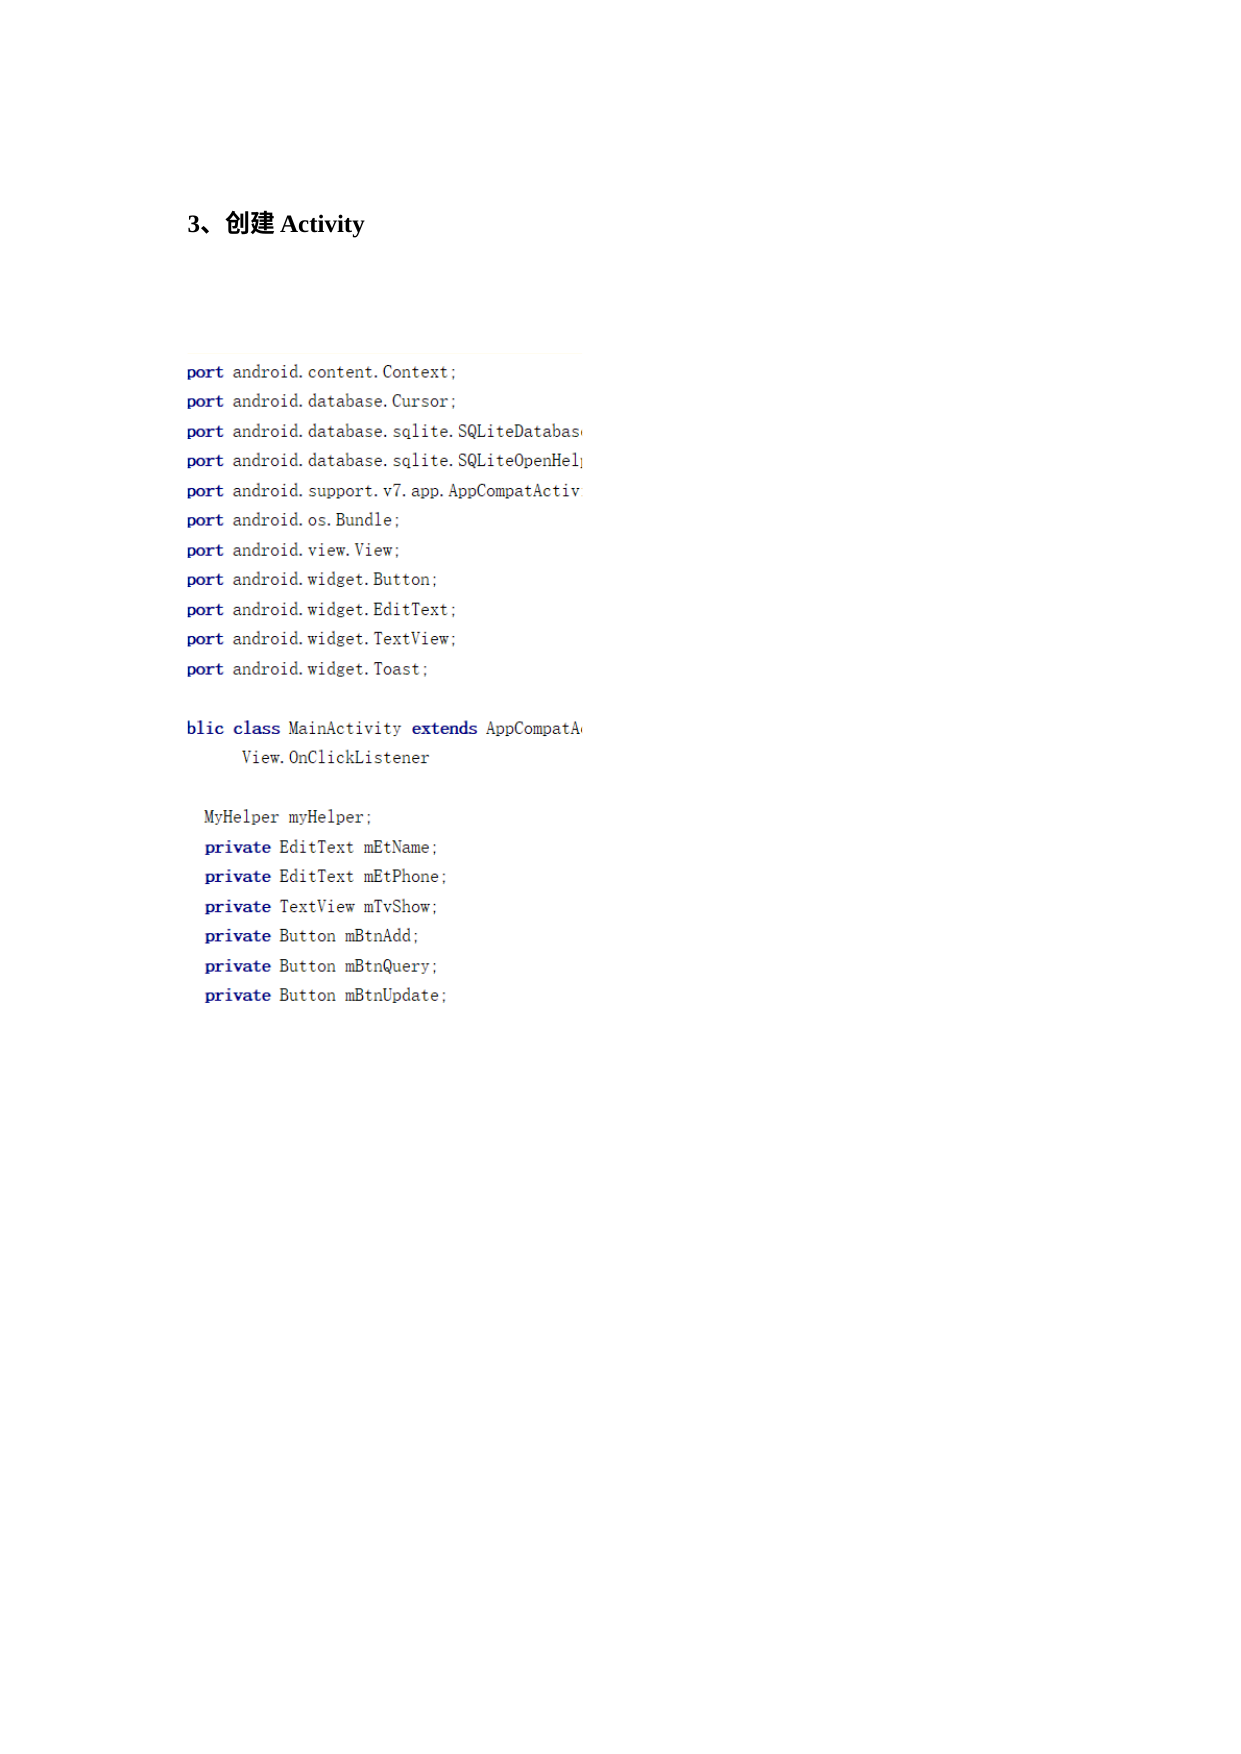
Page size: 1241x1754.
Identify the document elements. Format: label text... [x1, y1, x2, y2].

picture [187, 353, 583, 1005]
subtitle 3、创建Activity [187, 189, 1053, 254]
